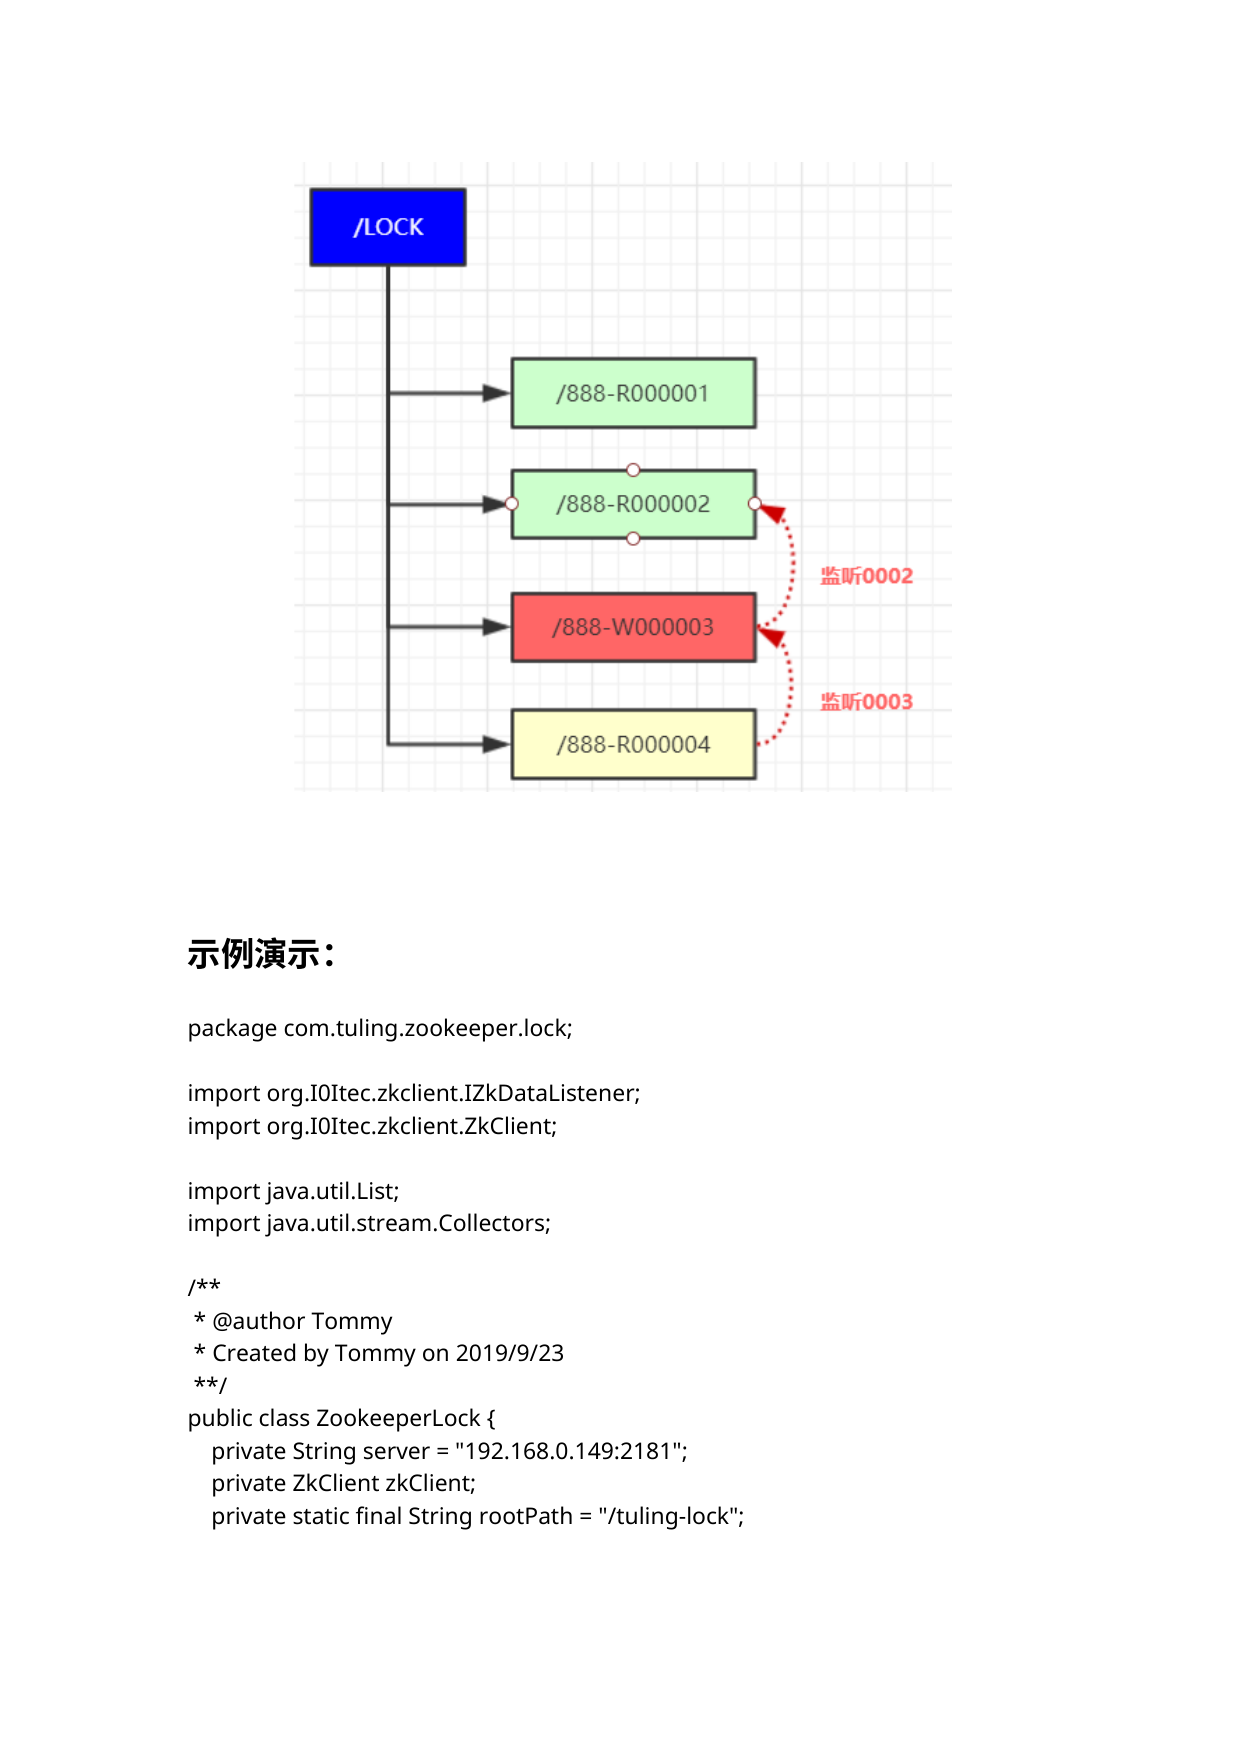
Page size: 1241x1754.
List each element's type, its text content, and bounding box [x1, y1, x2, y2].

text private String server = "192.168.0.149:2181"; [187, 1434, 1053, 1467]
text import org.I0Itec.zkclient.ZkClient; [187, 1109, 1053, 1142]
text 示例演示： [187, 919, 1053, 984]
text /** [187, 1272, 1053, 1304]
text private ZkClient zkClient; [187, 1467, 1053, 1499]
picture [294, 162, 952, 792]
text **/ [187, 1369, 1053, 1402]
text * @author Tommy [187, 1304, 1053, 1337]
text package com.tuling.zookeeper.lock; [187, 1012, 1053, 1044]
text import java.util.List; [187, 1174, 1053, 1207]
text import java.util.stream.Collectors; [187, 1207, 1053, 1239]
text import org.I0Itec.zkclient.IZkDataListener; [187, 1077, 1053, 1109]
text * Created by Tommy on 2019/9/23 [187, 1337, 1053, 1369]
text public class ZookeeperLock { [187, 1402, 1053, 1434]
text private static final String rootPath = "/tuling-lock"; [187, 1499, 1053, 1532]
